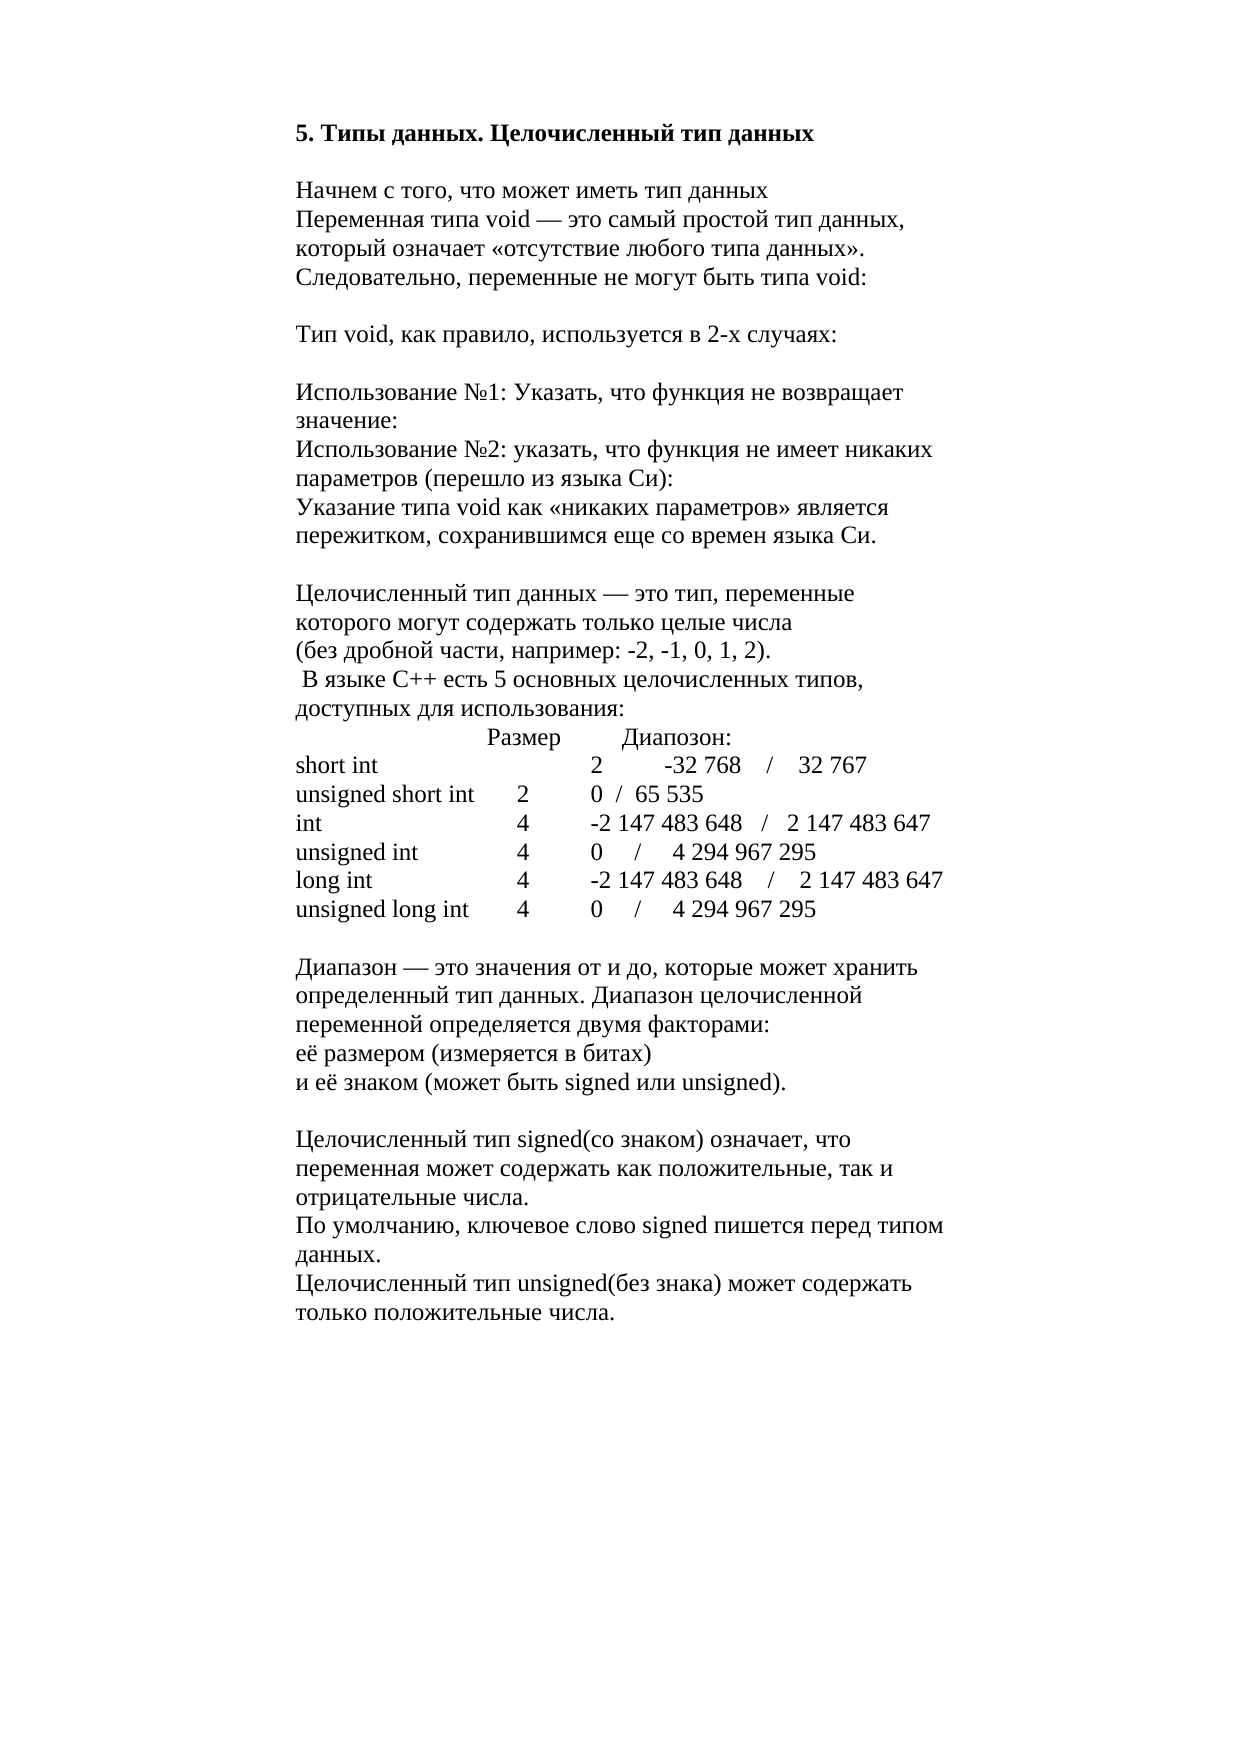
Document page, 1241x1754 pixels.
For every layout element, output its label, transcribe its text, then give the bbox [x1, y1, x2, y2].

text (без дробной части, например: -2, -1, 0, 1, 2). [295, 636, 945, 664]
text и её знаком (может быть signed или unsigned). [295, 1067, 945, 1096]
text unsigned long int 4 0 / 4 294 967 295 [295, 894, 945, 923]
text Использование №1: Указать, что функция не возвращает значение: [295, 377, 945, 434]
text Следовательно, переменные не могут быть типа void: [295, 262, 945, 291]
text Целочисленный тип signed(со знаком) означает, что переменная может содержать как положительные, так и отрицательные числа. [295, 1124, 945, 1211]
text Целочисленный тип unsigned(без знака) может содержать только положительные числа. [295, 1268, 945, 1326]
text Начнем с того, что может иметь тип данных [295, 176, 945, 204]
text В языке C++ есть 5 основных целочисленных типов, доступных для использования: [295, 664, 945, 722]
text Переменная типа void — это самый простой тип данных, который означает «отсутствие любого типа данных». [295, 204, 945, 262]
text Использование №2: указать, что функция не имеет никаких параметров (перешло из языка Cи): [295, 434, 945, 492]
text её размером (измеряется в битах) [295, 1038, 945, 1067]
text Диапазон — это значения от и до, которые может хранить определенный тип данных. Диапазон целочисленной [295, 952, 945, 1009]
text 5. Типы данных. Целочисленный тип данных [295, 118, 945, 147]
text unsigned int 4 0 / 4 294 967 295 [295, 837, 945, 866]
text Указание типа void как «никаких параметров» является пережитком, сохранившимся еще со времен языка Cи. [295, 492, 945, 549]
text переменной определяется двумя факторами: [295, 1009, 945, 1038]
text Целочисленный тип данных — это тип, переменные которого могут содержать только целые числа [295, 578, 945, 636]
text unsigned short int 2 0 / 65 535 [295, 779, 945, 808]
text По умолчанию, ключевое слово signed пишется перед типом данных. [295, 1211, 945, 1268]
text Размер Диапозон: [295, 722, 945, 751]
text Тип void, как правило, используется в 2-х случаях: [295, 319, 945, 348]
text short int 2 -32 768 / 32 767 [295, 751, 945, 779]
text int 4 -2 147 483 648 / 2 147 483 647 [295, 808, 945, 837]
text long int 4 -2 147 483 648 / 2 147 483 647 [295, 866, 945, 894]
